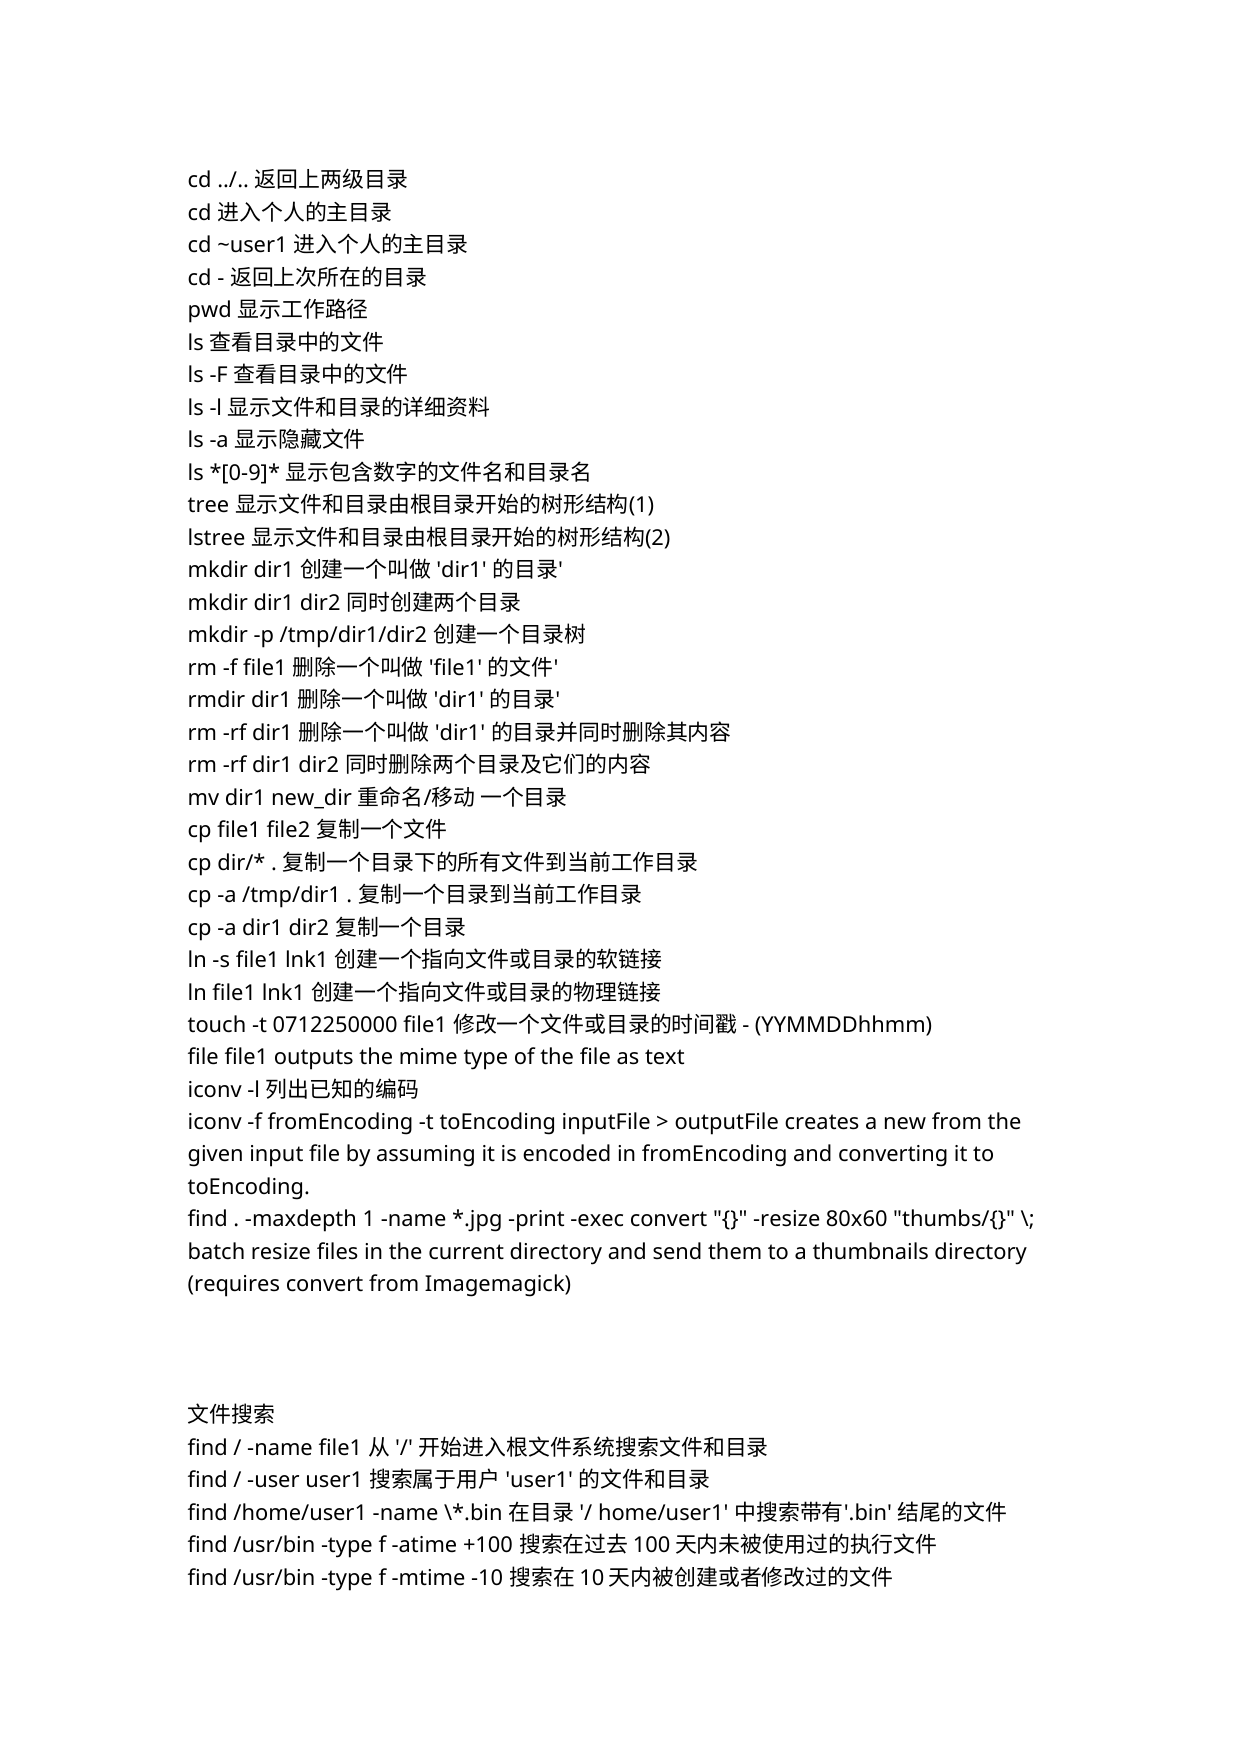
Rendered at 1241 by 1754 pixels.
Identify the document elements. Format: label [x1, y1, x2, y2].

text [187, 162, 1053, 1592]
